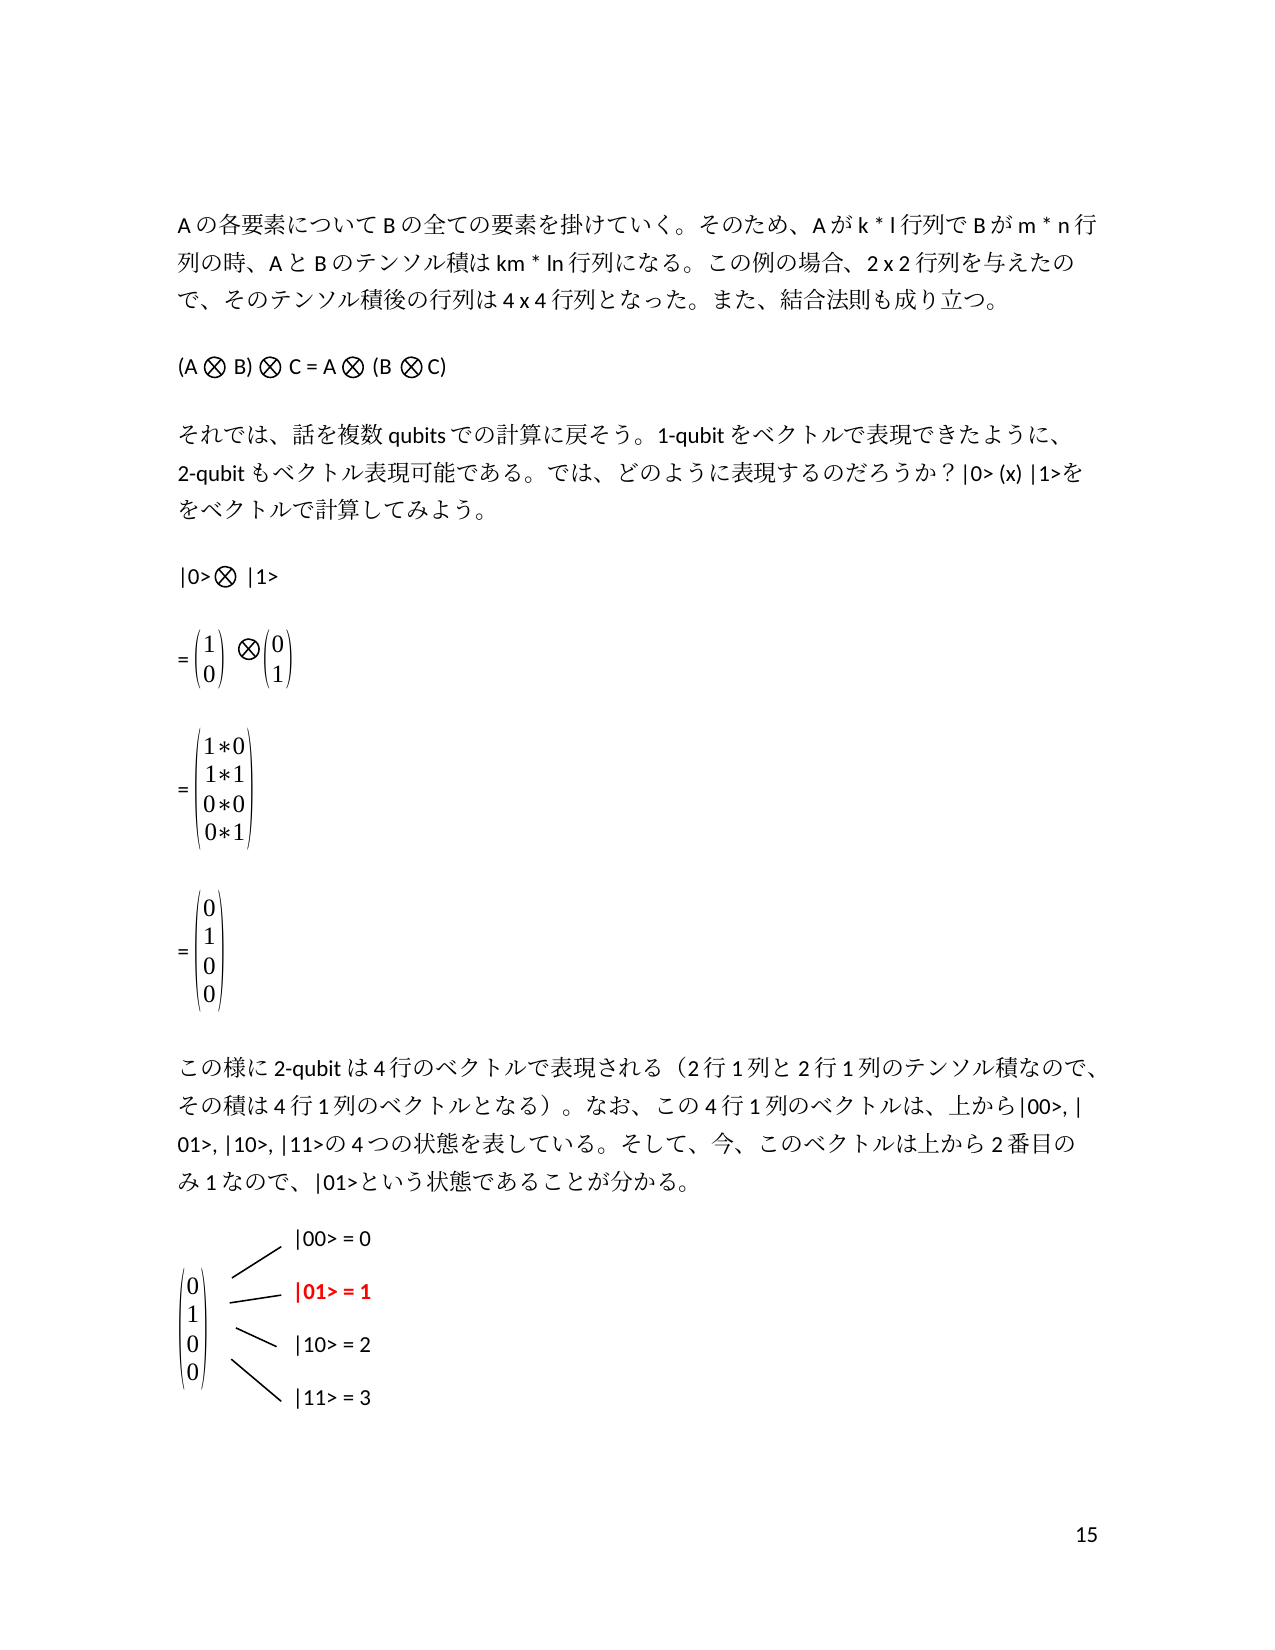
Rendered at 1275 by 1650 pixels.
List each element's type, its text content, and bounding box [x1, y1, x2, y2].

text Aの各要素についてBの全ての要素を掛けていく。そのため、Aがk * l行列でBがm * n行列の時、AとBのテンソル積はkm * ln行列になる。この例の場合、2 x 2行列を与えたので、そのテンソル積後の行列は4 x 4行列となった。また、結合法則も成り立つ。 [177, 207, 1098, 315]
text = [177, 726, 1098, 852]
text この様に2-qubitは4行のベクトルで表現される（2行1列と2行1列のテンソル積なので、その積は4行1列のベクトルとなる）。なお、この4行1列のベクトルは、上から|00>, |01>, |10>, |11>の4つの状態を表している。そして、今、このベクトルは上から2番目のみ1なので、|01>という状態であることが分かる。 [177, 1050, 1098, 1197]
text = [177, 888, 1098, 1014]
text |0> |1> [177, 562, 1098, 590]
text それでは、話を複数qubitsでの計算に戻そう。1-qubitをベクトルで表現できたように、 [177, 417, 1098, 450]
text (A B) C = A (B C) [177, 352, 1098, 380]
text 2-qubitもベクトル表現可能である。では、どのように表現するのだろうか？|0> (x) |1>ををベクトルで計算してみよう。 [177, 454, 1098, 525]
text = [177, 627, 1098, 690]
